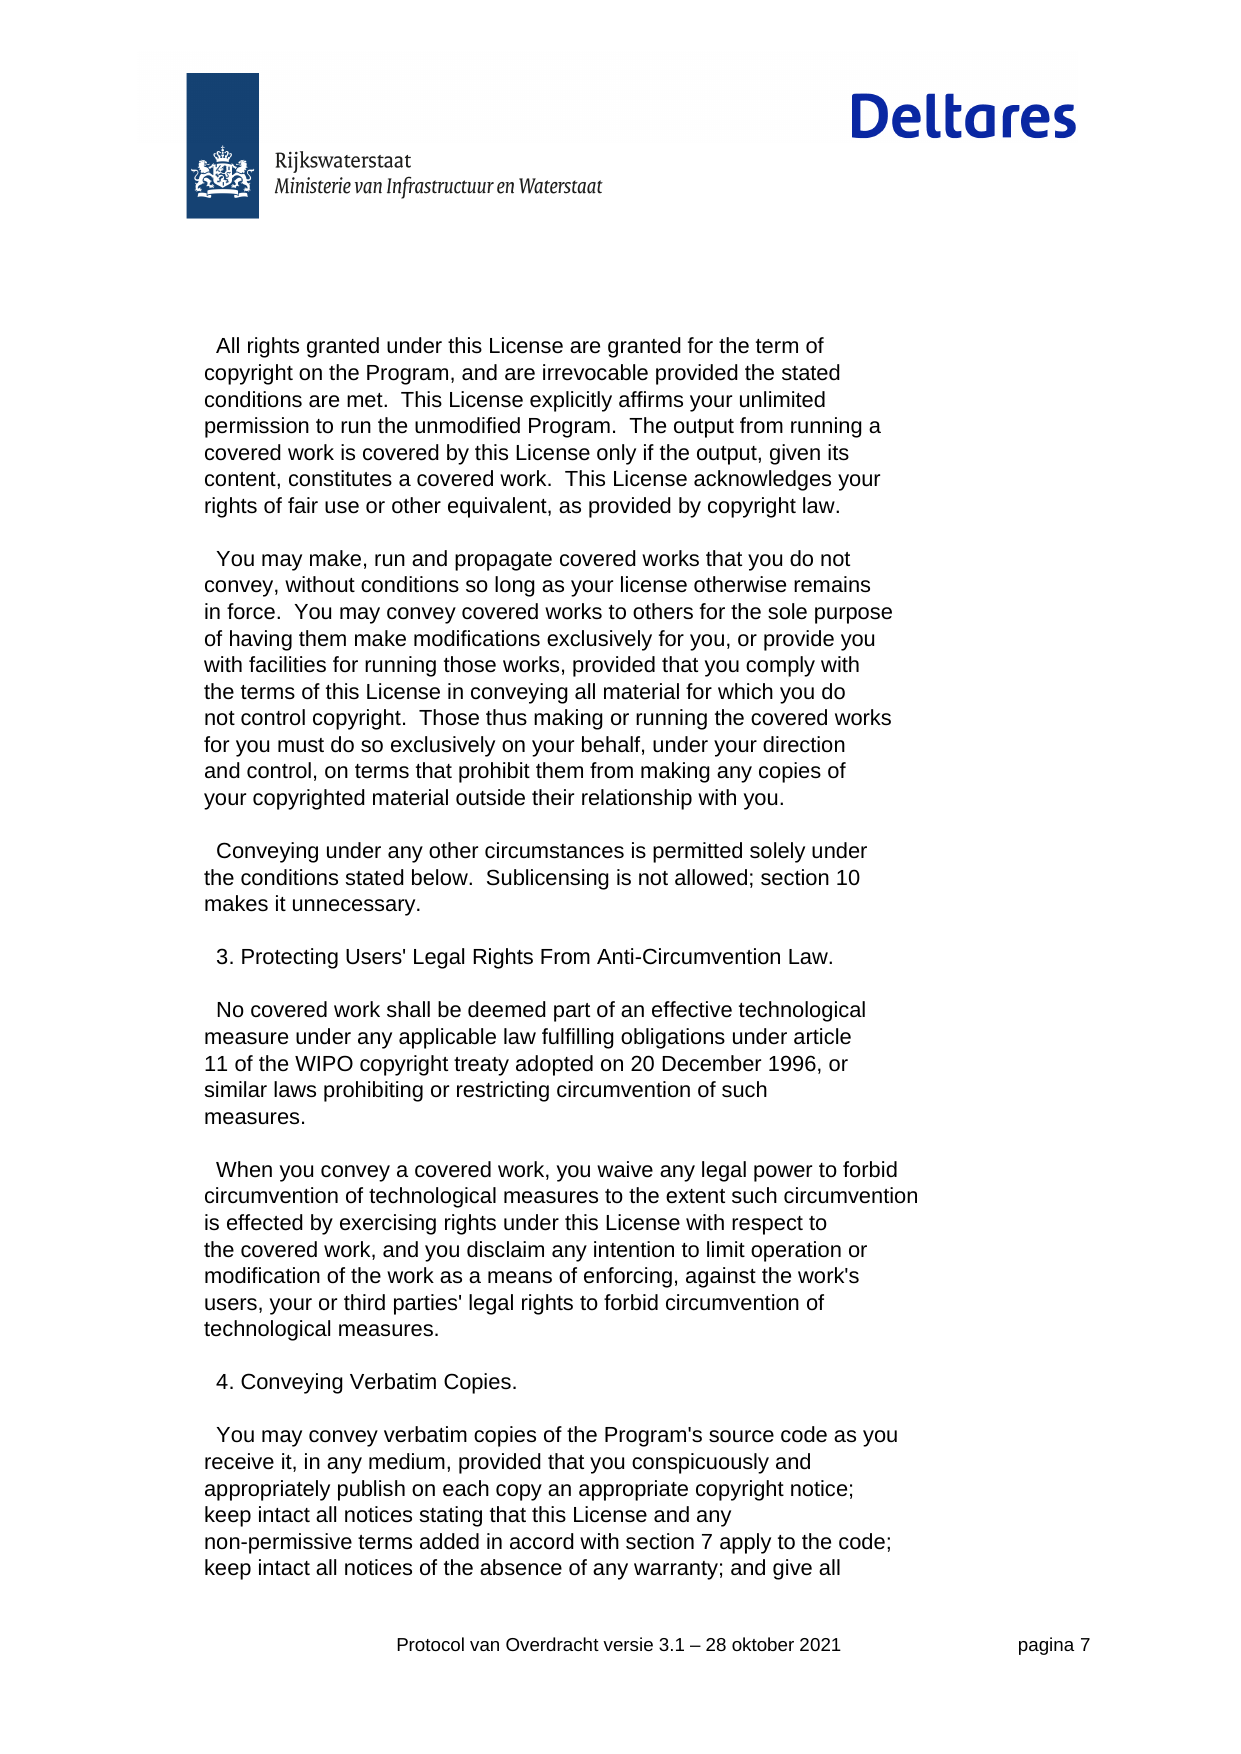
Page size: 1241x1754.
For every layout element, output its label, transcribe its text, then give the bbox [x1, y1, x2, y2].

text rights of fair use or other equivalent, as provided by copyright law. [203, 491, 1090, 518]
text your copyrighted material outside their relationship with you. [203, 783, 1090, 810]
text and control, on terms that prohibit them from making any copies of [203, 757, 1090, 783]
text keep intact all notices of the absence of any warranty; and give all [203, 1554, 1090, 1580]
text appropriately publish on each copy an appropriate copyright notice; [203, 1474, 1090, 1501]
text conditions are met. This License explicitly affirms your unlimited [203, 385, 1090, 412]
text makes it unnecessary. [203, 890, 1090, 916]
text technological measures. [203, 1315, 1090, 1341]
text All rights granted under this License are granted for the term of [203, 332, 1090, 358]
text circumvention of technological measures to the extent such circumvention [203, 1182, 1090, 1208]
text with facilities for running those works, provided that you comply with [203, 651, 1090, 677]
text copyright on the Program, and are irrevocable provided the stated [203, 358, 1090, 385]
text receive it, in any medium, provided that you conspicuously and [203, 1448, 1090, 1474]
text similar laws prohibiting or restricting circumvention of such [203, 1076, 1090, 1102]
text convey, without conditions so long as your license otherwise remains [203, 571, 1090, 598]
picture [137, 51, 1078, 255]
text keep intact all notices stating that this License and any [203, 1501, 1090, 1527]
text non-permissive terms added in accord with section 7 apply to the code; [203, 1527, 1090, 1554]
text the conditions stated below. Sublicensing is not allowed; section 10 [203, 863, 1090, 890]
text for you must do so exclusively on your behalf, under your direction [203, 730, 1090, 757]
text measures. [203, 1102, 1090, 1129]
text modification of the work as a means of enforcing, against the work's [203, 1262, 1090, 1288]
text of having them make modifications exclusively for you, or provide you [203, 624, 1090, 651]
text content, constitutes a covered work. This License acknowledges your [203, 465, 1090, 491]
text Conveying under any other circumstances is permitted solely under [203, 837, 1090, 863]
text You may convey verbatim copies of the Program's source code as you [203, 1421, 1090, 1448]
text the covered work, and you disclaim any intention to limit operation or [203, 1235, 1090, 1262]
text in force. You may convey covered works to others for the sole purpose [203, 598, 1090, 624]
text is effected by exercising rights under this License with respect to [203, 1208, 1090, 1235]
text 3. Protecting Users' Legal Rights From Anti-Circumvention Law. [203, 943, 1090, 969]
text 11 of the WIPO copyright treaty adopted on 20 December 1996, or [203, 1049, 1090, 1076]
text not control copyright. Those thus making or running the covered works [203, 704, 1090, 730]
text covered work is covered by this License only if the output, given its [203, 438, 1090, 465]
text the terms of this License in conveying all material for which you do [203, 677, 1090, 704]
text When you convey a covered work, you waive any legal power to forbid [203, 1155, 1090, 1182]
text measure under any applicable law fulfilling obligations under article [203, 1023, 1090, 1049]
text permission to run the unmodified Program. The output from running a [203, 412, 1090, 438]
text users, your or third parties' legal rights to forbid circumvention of [203, 1288, 1090, 1315]
text You may make, run and propagate covered works that you do not [203, 544, 1090, 571]
text 4. Conveying Verbatim Copies. [203, 1368, 1090, 1394]
text No covered work shall be deemed part of an effective technological [203, 996, 1090, 1023]
